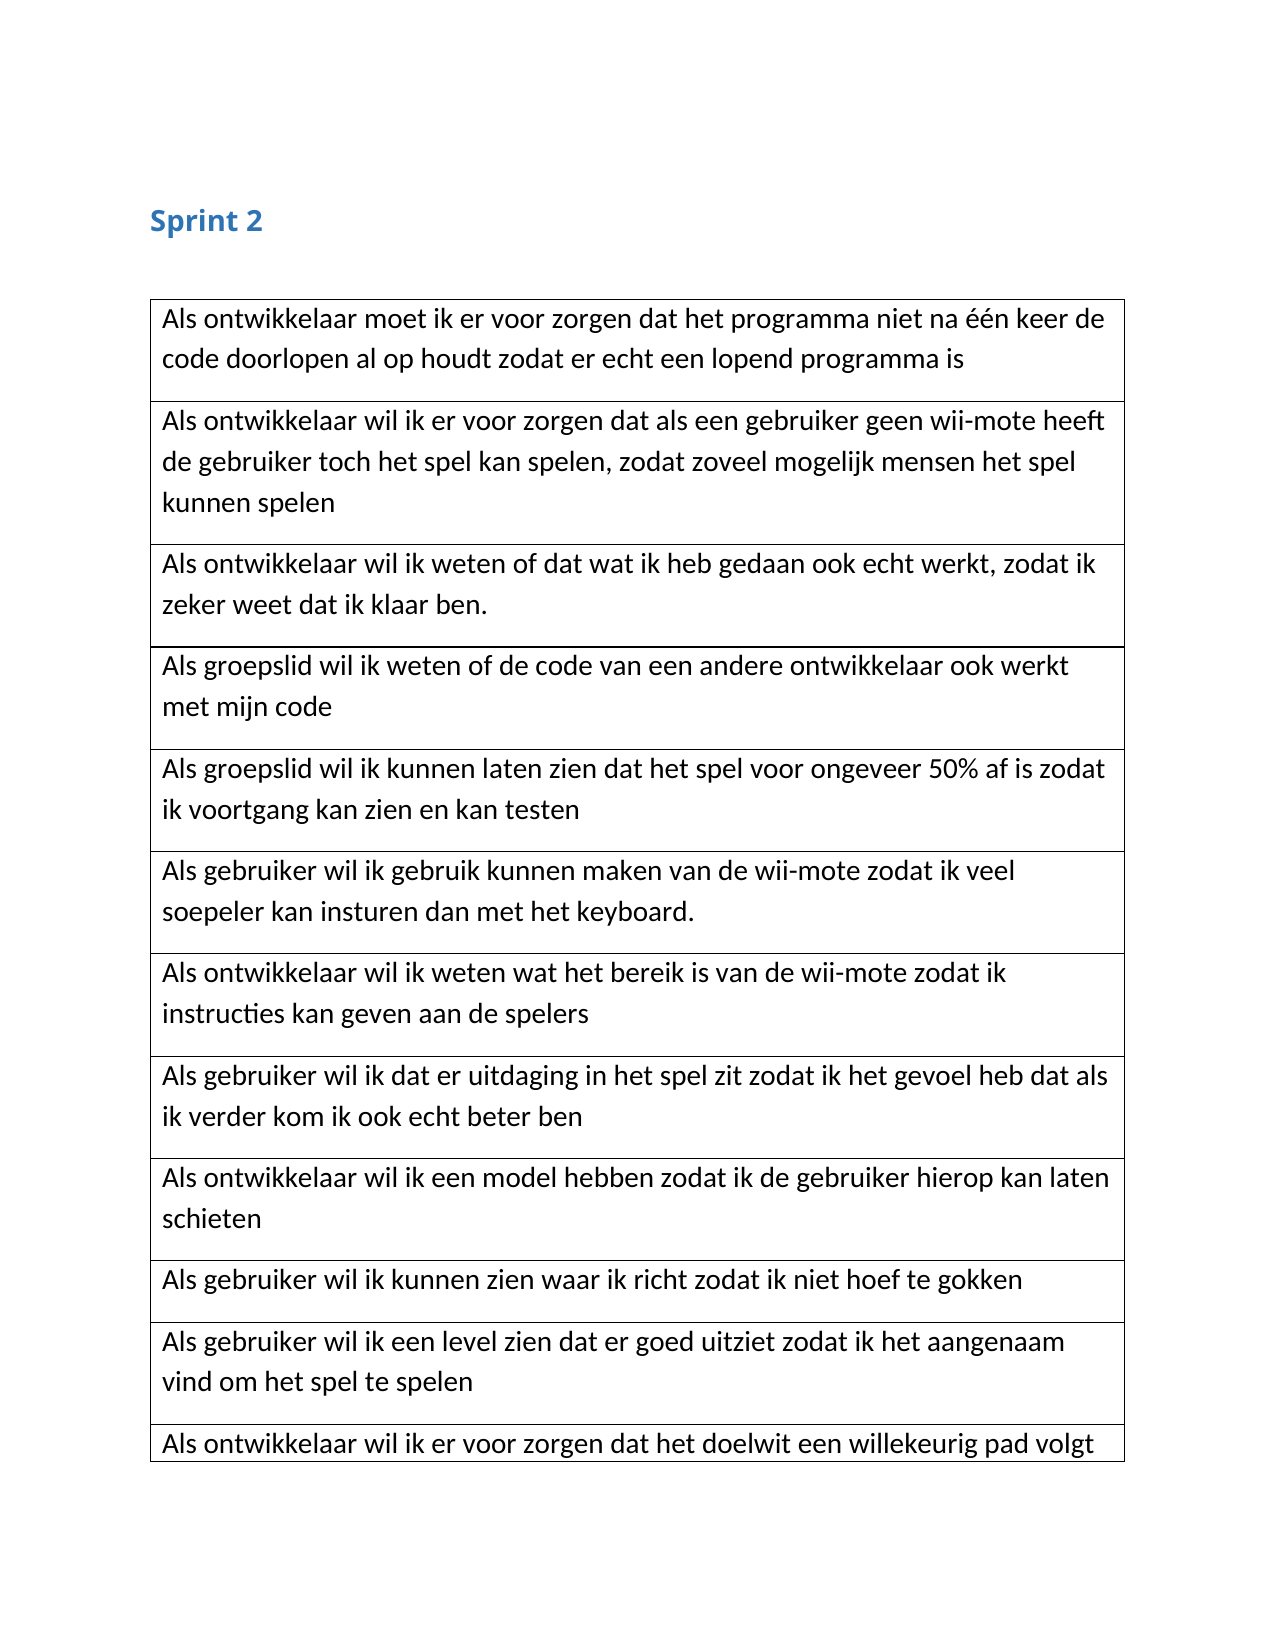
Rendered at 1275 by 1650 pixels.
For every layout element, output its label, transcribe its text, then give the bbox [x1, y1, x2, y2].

table_cell Als ontwikkelaar wil ik een model hebben zodat ik de gebruiker hierop kan laten schieten [151, 1159, 1124, 1260]
subtitle Sprint 2 [150, 200, 1125, 240]
table_cell Als groepslid wil ik weten of de code van een andere ontwikkelaar ook werkt met mijn code [151, 648, 1124, 749]
table_cell Als ontwikkelaar wil ik weten wat het bereik is van de wii-mote zodat ik instructies kan geven aan de spelers [151, 954, 1124, 1056]
table_header Als ontwikkelaar moet ik er voor zorgen dat het programma niet na één keer de code doorlopen al op houdt zodat er echt een lopend programma is [151, 300, 1124, 401]
table_cell Als ontwikkelaar wil ik er voor zorgen dat als een gebruiker geen wii-mote heeft de gebruiker toch het spel kan spelen, zodat zoveel mogelijk mensen het spel kunnen spelen [151, 402, 1124, 544]
table_cell Als ontwikkelaar wil ik weten of dat wat ik heb gedaan ook echt werkt, zodat ik zeker weet dat ik klaar ben. [151, 545, 1124, 646]
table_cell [151, 1425, 1124, 1461]
table_cell Als gebruiker wil ik kunnen zien waar ik richt zodat ik niet hoef te gokken [151, 1261, 1124, 1322]
table_cell Als gebruiker wil ik een level zien dat er goed uitziet zodat ik het aangenaam vind om het spel te spelen [151, 1323, 1124, 1424]
table_cell Als gebruiker wil ik gebruik kunnen maken van de wii-mote zodat ik veel soepeler kan insturen dan met het keyboard. [151, 852, 1124, 953]
table_cell Als gebruiker wil ik dat er uitdaging in het spel zit zodat ik het gevoel heb dat als ik verder kom ik ook echt beter ben [151, 1057, 1124, 1158]
table_cell Als groepslid wil ik kunnen laten zien dat het spel voor ongeveer 50% af is zodat ik voortgang kan zien en kan testen [151, 750, 1124, 851]
